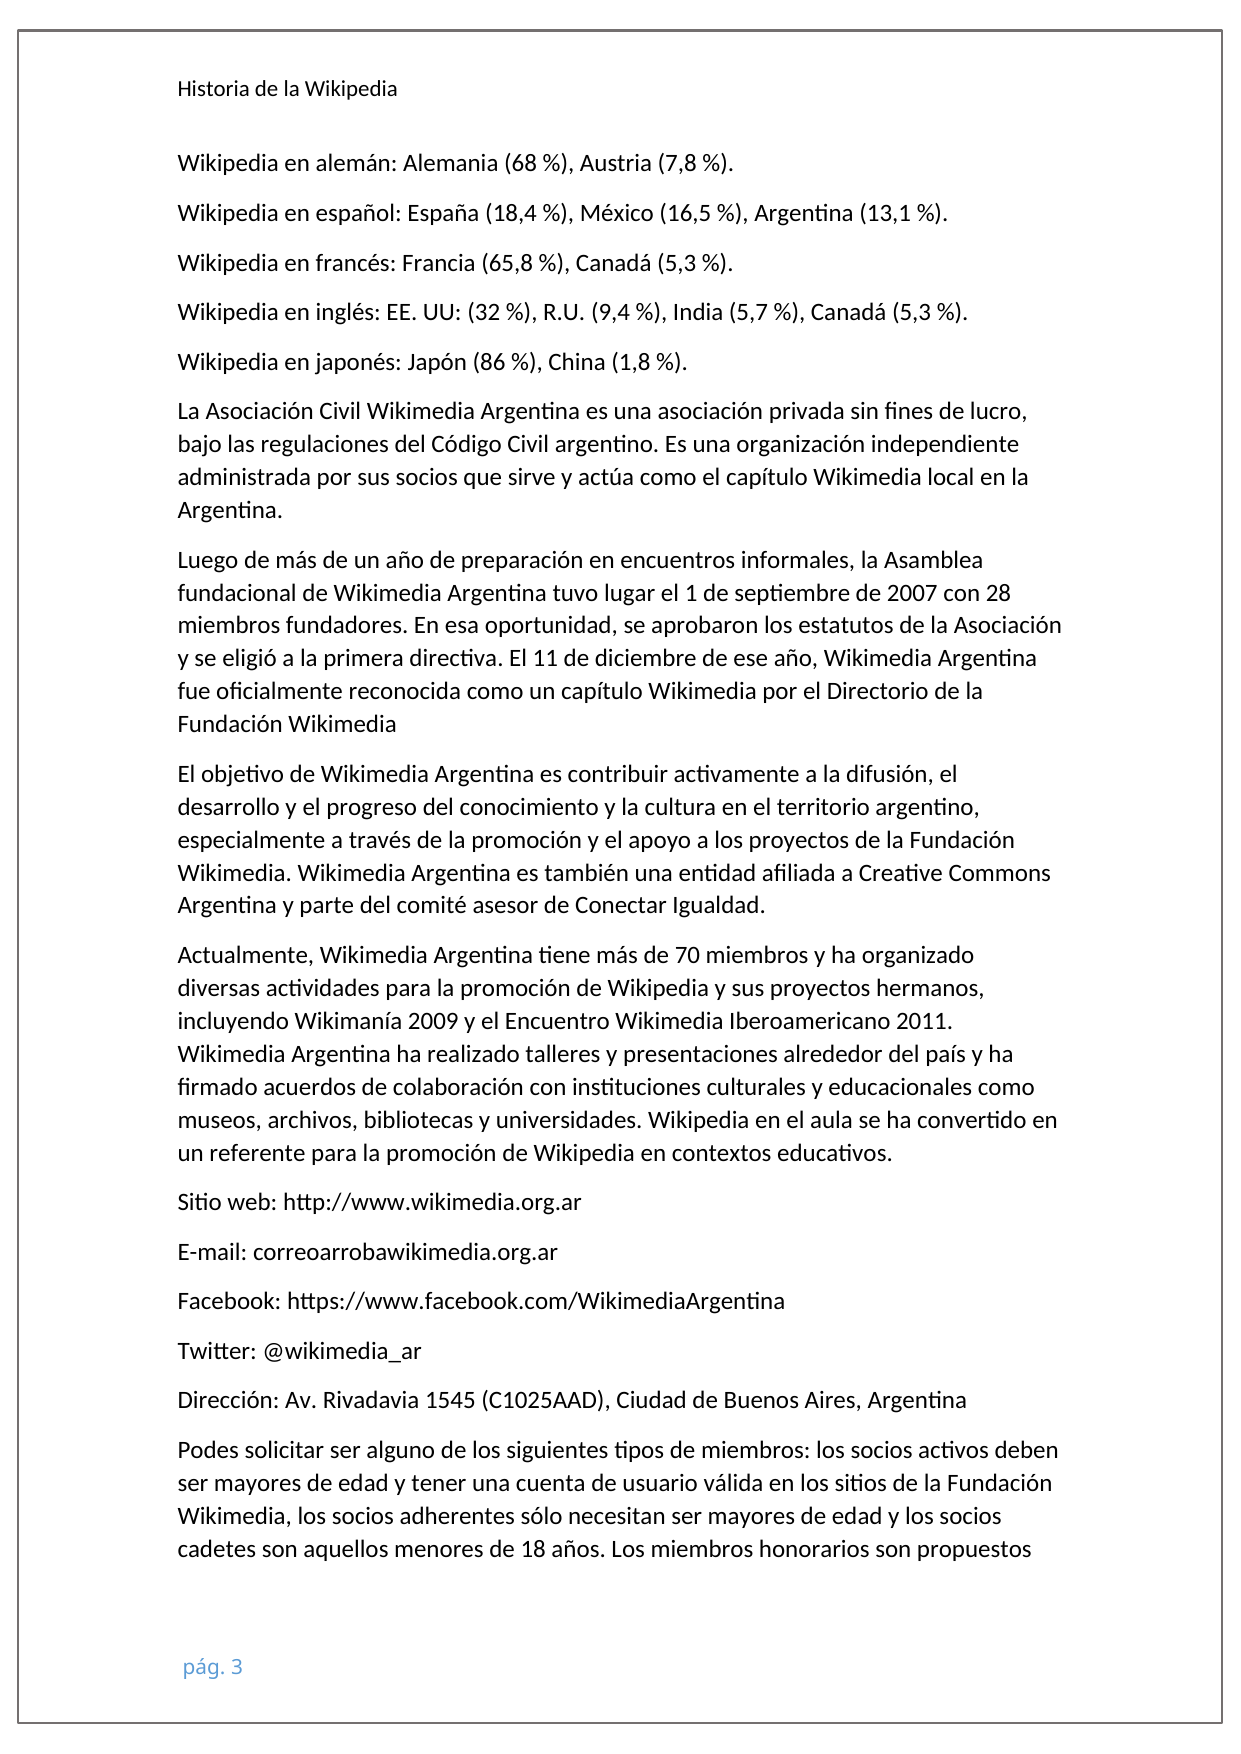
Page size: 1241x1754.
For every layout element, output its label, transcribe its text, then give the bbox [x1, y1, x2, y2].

text Sitio web: http://www.wikimedia.org.ar [177, 1186, 1063, 1217]
text Wikipedia en japonés: Japón (86 %), China (1,8 %). [177, 346, 1063, 376]
text Actualmente, Wikimedia Argentina tiene más de 70 miembros y ha organizado diversas actividades para la promoción de Wikipedia y sus proyectos hermanos, incluyendo Wikimanía 2009 y el Encuentro Wikimedia Iberoamericano 2011. Wikimedia Argentina ha realizado talleres y presentaciones alrededor del país y ha firmado acuerdos de colaboración con instituciones culturales y educacionales como museos, archivos, bibliotecas y universidades. Wikipedia en el aula se ha convertido en un referente para la promoción de Wikipedia en contextos educativos. [177, 939, 1063, 1167]
text Wikipedia en alemán: Alemania (68 %), Austria (7,8 %). [177, 148, 1063, 178]
text La Asociación Civil Wikimedia Argentina es una asociación privada sin fines de lucro, bajo las regulaciones del Código Civil argentino. Es una organización independiente administrada por sus socios que sirve y actúa como el capítulo Wikimedia local en la Argentina. [177, 396, 1063, 525]
text Twitter: @wikimedia_ar [177, 1335, 1063, 1366]
text E-mail: correoarrobawikimedia.org.ar [177, 1236, 1063, 1266]
text Wikipedia en inglés: EE. UU: (32 %), R.U. (9,4 %), India (5,7 %), Canadá (5,3 %). [177, 296, 1063, 327]
text Wikipedia en español: España (18,4 %), México (16,5 %), Argentina (13,1 %). [177, 197, 1063, 228]
text El objetivo de Wikimedia Argentina es contribuir activamente a la difusión, el desarrollo y el progreso del conocimiento y la cultura en el territorio argentino, especialmente a través de la promoción y el apoyo a los proyectos de la Fundación Wikimedia. Wikimedia Argentina es también una entidad afiliada a Creative Commons Argentina y parte del comité asesor de Conectar Igualdad. [177, 758, 1063, 920]
text Luego de más de un año de preparación en encuentros informales, la Asamblea fundacional de Wikimedia Argentina tuvo lugar el 1 de septiembre de 2007 con 28 miembros fundadores. En esa oportunidad, se aprobaron los estatutos de la Asociación y se eligió a la primera directiva. El 11 de diciembre de ese año, Wikimedia Argentina fue oficialmente reconocida como un capítulo Wikimedia por el Directorio de la Fundación Wikimedia [177, 544, 1063, 739]
text Wikipedia en francés: Francia (65,8 %), Canadá (5,3 %). [177, 247, 1063, 277]
text Facebook: https://www.facebook.com/WikimediaArgentina [177, 1286, 1063, 1316]
text Dirección: Av. Rivadavia 1545 (C1025AAD), Ciudad de Buenos Aires, Argentina [177, 1385, 1063, 1415]
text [177, 1434, 1063, 1563]
